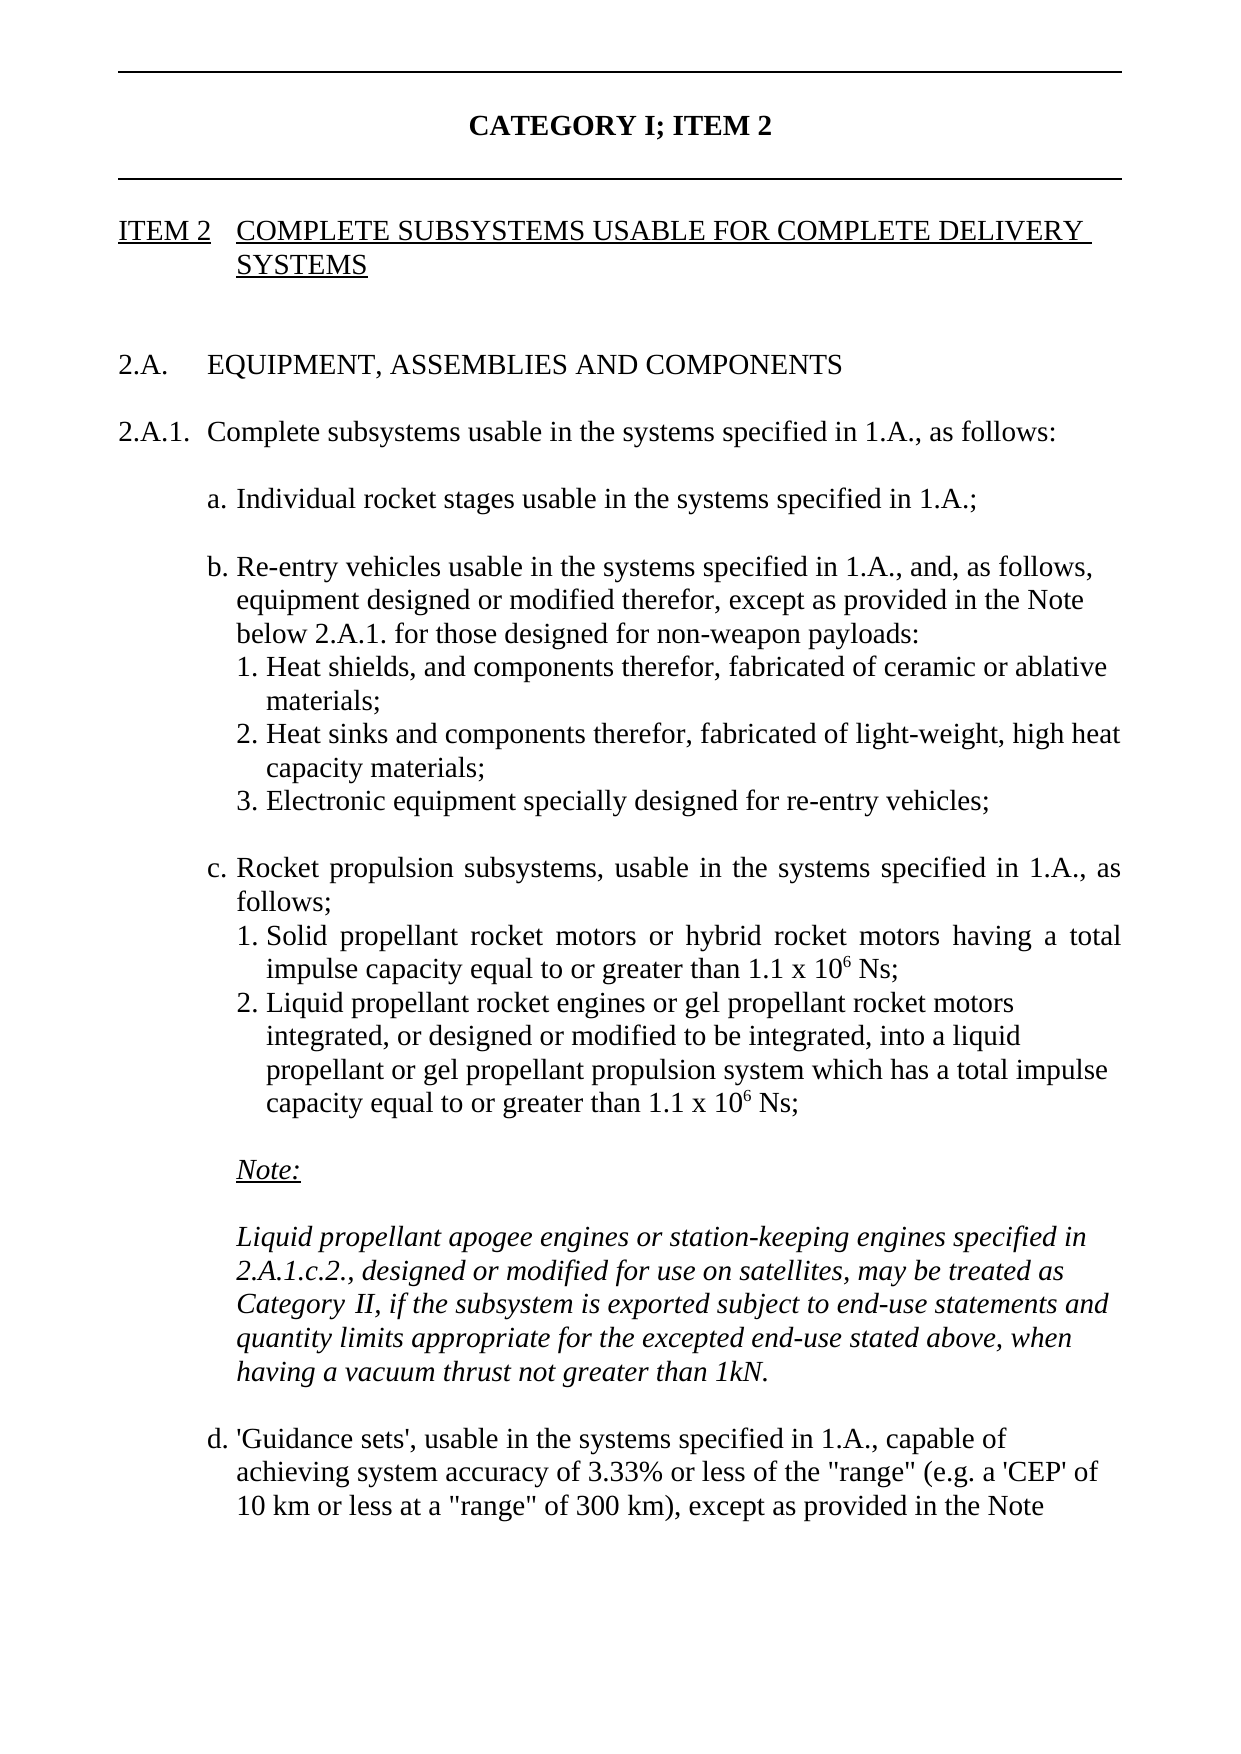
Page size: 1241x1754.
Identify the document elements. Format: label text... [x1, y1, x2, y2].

text 2.A. EQUIPMENT, ASSEMBLIES AND COMPONENTS [118, 347, 1122, 381]
list Re-entry vehicles usable in the systems specified in 1.A., and, as follows, equipment designed or modified therefor, except as provided in the Note below 2.A.1. for those designed for non-weapon payloads: [207, 549, 1122, 649]
text ITEM 2 COMPLETE SUBSYSTEMS USABLE FOR COMPLETE DELIVERY SYSTEMS [118, 213, 1122, 280]
text Liquid propellant apogee engines or station-keeping engines specified in 2.A.1.c.2., designed or modified for use on satellites, may be treated as Category II, if the subsystem is exported subject to end-use statements and quantity limits appropriate for the excepted end-use stated above, when having a vacuum thrust not greater than 1kN. [236, 1219, 1122, 1387]
list Individual rocket stages usable in the systems specified in 1.A.; [207, 482, 1122, 515]
text 1. Solid propellant rocket motors or hybrid rocket motors having a total impulse capacity equal to or greater than 1.1 x 106 Ns; [236, 918, 1122, 985]
text Note: [236, 1152, 1122, 1186]
text c. Rocket propulsion subsystems, usable in the systems specified in 1.A., as follows; [207, 851, 1122, 918]
list Heat sinks and components therefor, fabricated of light-weight, high heat capacity materials; [236, 716, 1122, 783]
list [207, 1421, 1122, 1521]
list Electronic equipment specially designed for re-entry vehicles; [236, 783, 1122, 817]
list Heat shields, and components therefor, fabricated of ceramic or ablative materials; [236, 649, 1122, 716]
text 2.A.1. Complete subsystems usable in the systems specified in 1.A., as follows: [118, 414, 1122, 448]
text 2. Liquid propellant rocket engines or gel propellant rocket motors integrated, or designed or modified to be integrated, into a liquid propellant or gel propellant propulsion system which has a total impulse capacity equal to or greater than 1.1 x 106 Ns; [236, 985, 1122, 1119]
